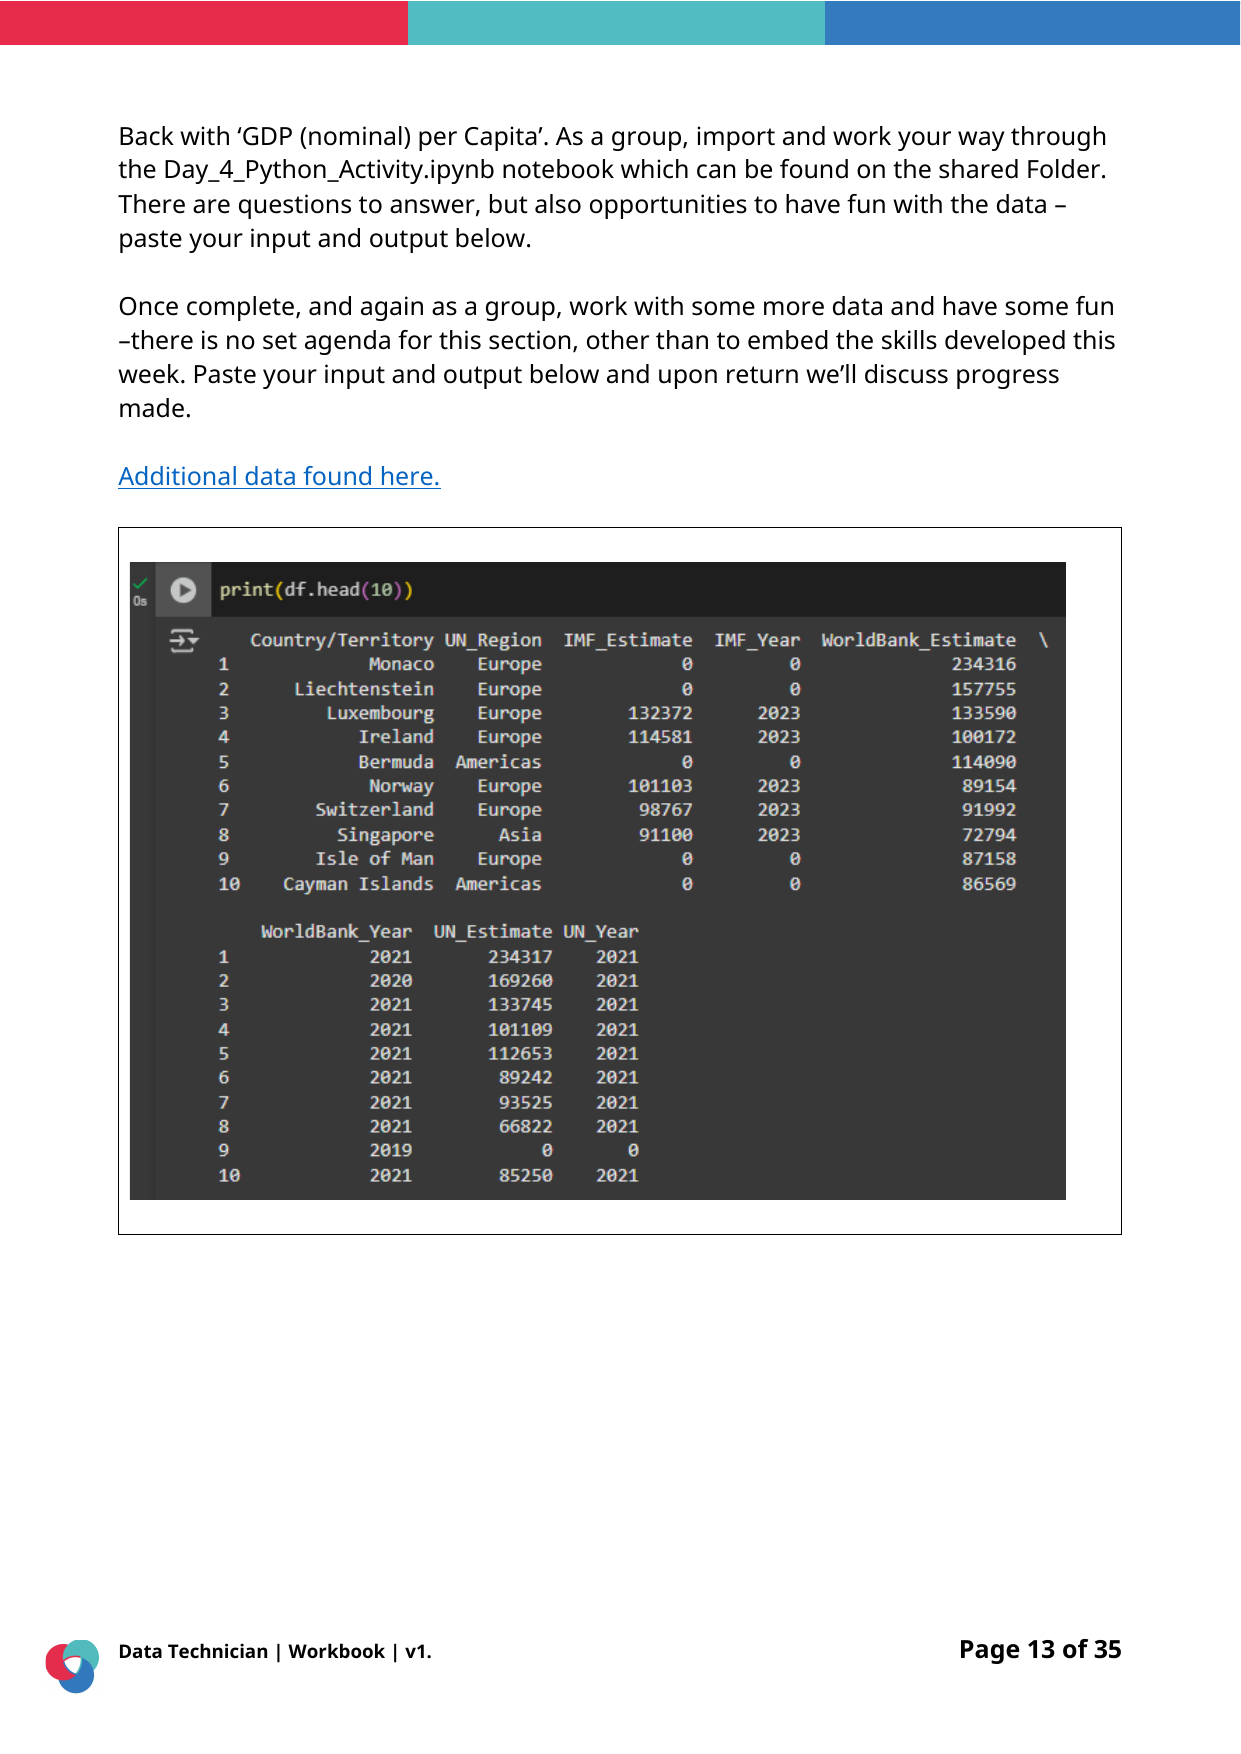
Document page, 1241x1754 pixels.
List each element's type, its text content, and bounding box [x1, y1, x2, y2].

text Once complete, and again as a group, work with some more data and have some fun –there is no set agenda for this section, other than to embed the skills developed this week. Paste your input and output below and upon return we’ll discuss progress made. [118, 288, 1122, 425]
picture [45, 1640, 100, 1694]
table_header [119, 528, 1121, 1234]
picture [129, 562, 1066, 1200]
text Additional data found here. [118, 459, 1122, 493]
text Back with ‘GDP (nominal) per Capita’. As a group, import and work your way through the Day_4_Python_Activity.ipynb notebook which can be found on the shared Folder. There are questions to answer, but also opportunities to have fun with the data – paste your input and output below. [118, 118, 1122, 254]
